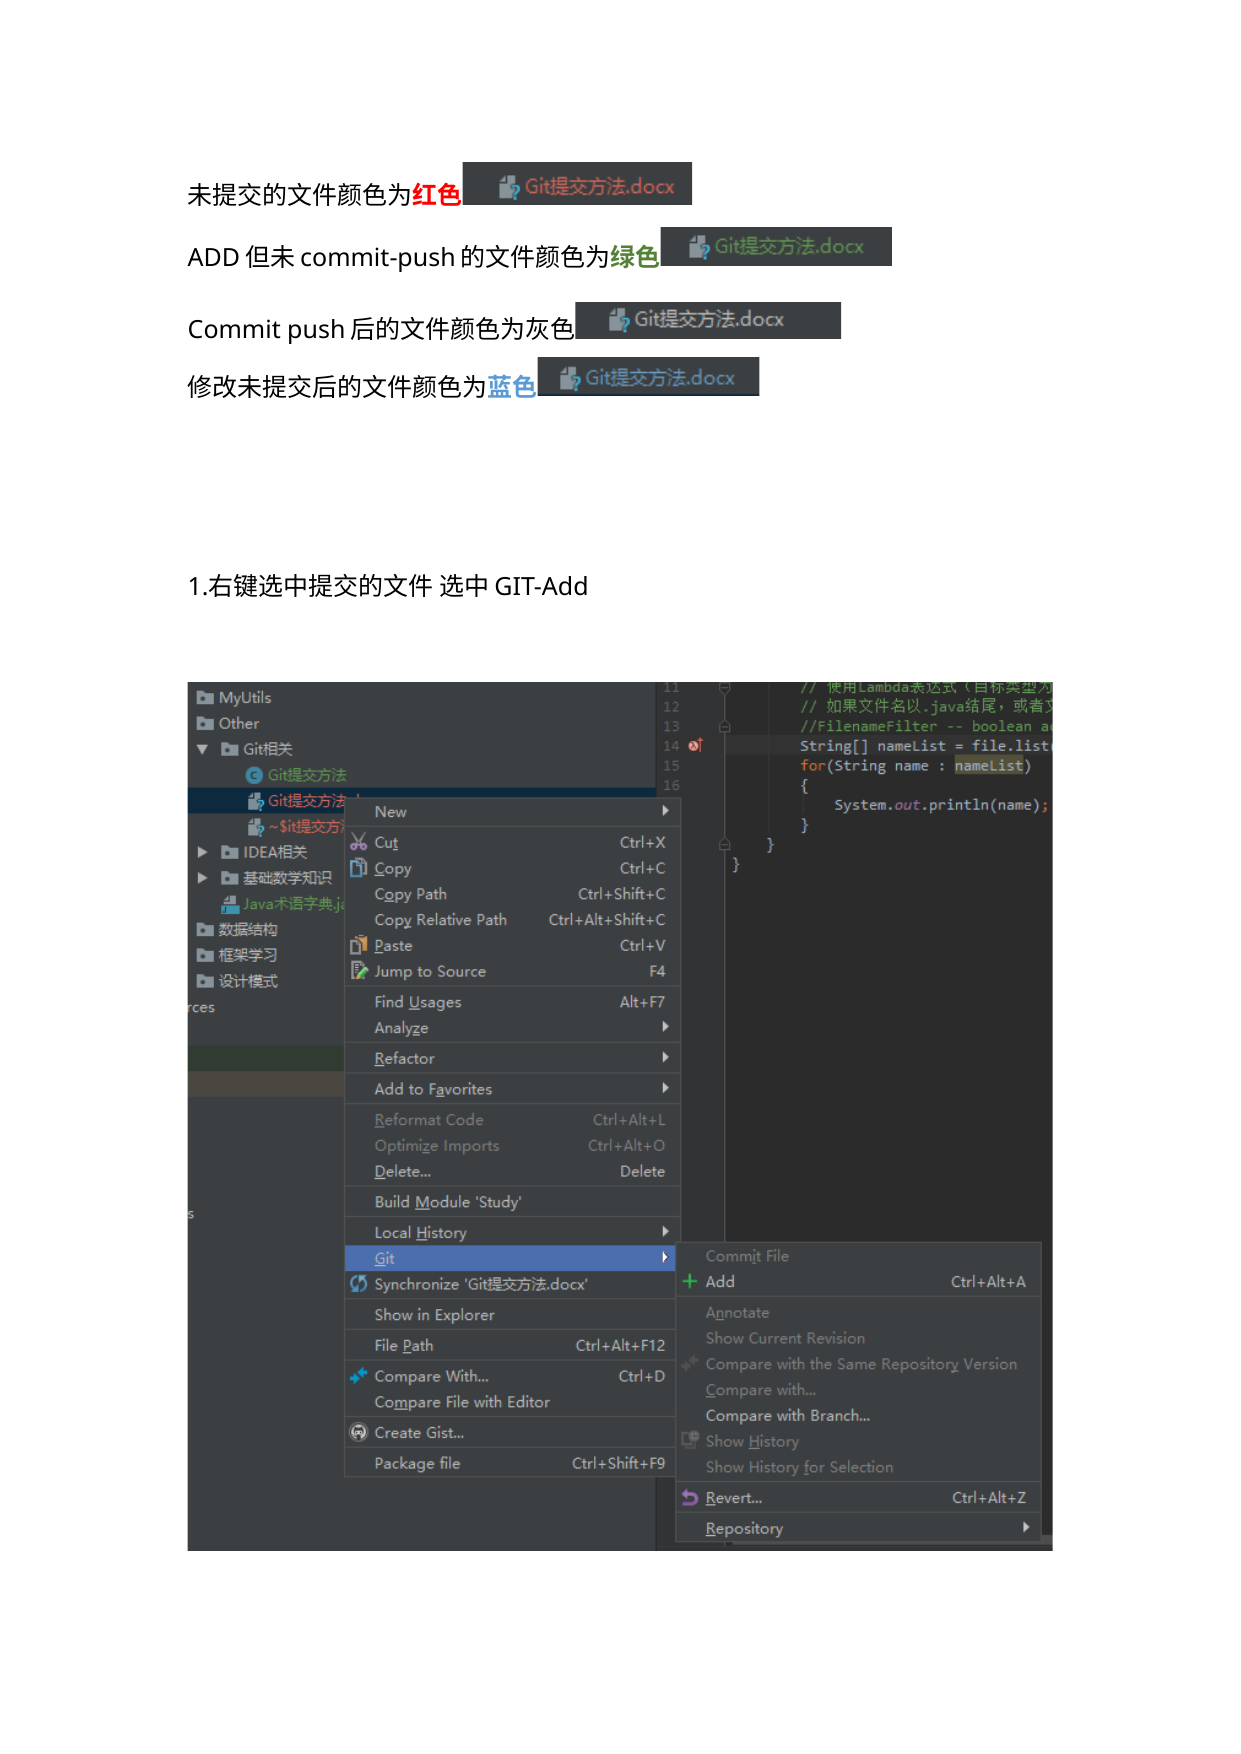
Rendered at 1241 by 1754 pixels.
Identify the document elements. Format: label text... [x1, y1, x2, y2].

text Commit push后的文件颜色为灰色 [187, 292, 1053, 357]
text 修改未提交后的文件颜色为蓝色 [187, 357, 1053, 422]
picture [187, 682, 1053, 1551]
text 1.右键选中提交的文件 选中GIT-Add [187, 552, 1053, 617]
picture [660, 227, 892, 266]
text 未提交的文件颜色为红色 [187, 162, 1053, 227]
picture [462, 162, 693, 205]
text ADD但未commit-push的文件颜色为绿色 [187, 227, 1053, 292]
picture [575, 302, 842, 339]
picture [537, 357, 760, 396]
